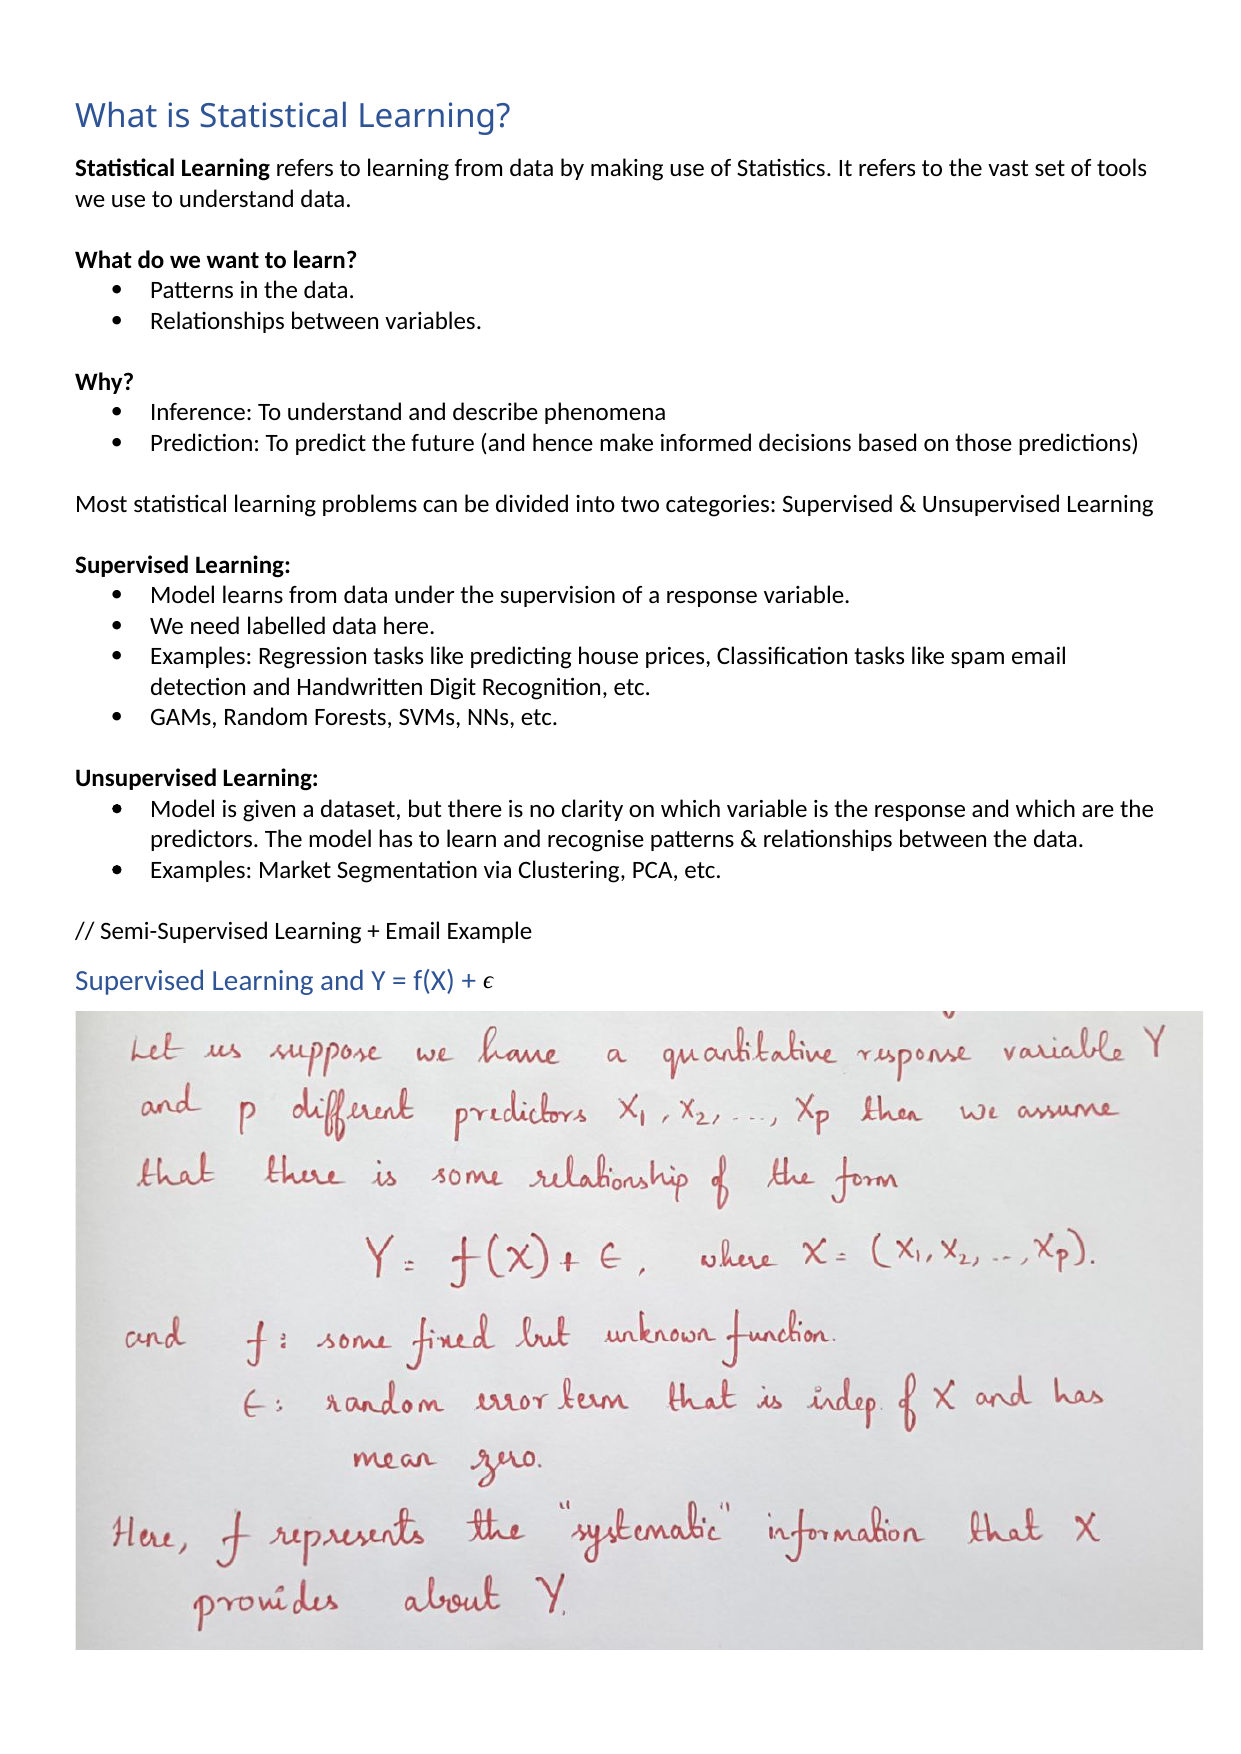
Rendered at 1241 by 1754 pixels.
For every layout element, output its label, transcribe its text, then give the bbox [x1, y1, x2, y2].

list Examples: Regression tasks like predicting house prices, Classification tasks like spam email detection and Handwritten Digit Recognition, etc. [112, 641, 1165, 702]
list Model learns from data under the supervision of a response variable. [112, 579, 1165, 610]
subtitle Supervised Learning and Y = f(X) + [75, 962, 1165, 998]
list Relationships between variables. [112, 305, 1165, 335]
subtitle What is Statistical Learning? [75, 92, 1165, 137]
text Most statistical learning problems can be divided into two categories: Supervised & Unsupervised Learning [75, 488, 1165, 518]
list Examples: Market Segmentation via Clustering, PCA, etc. [112, 854, 1165, 885]
text Supervised Learning: [75, 549, 1165, 579]
list Model is given a dataset, but there is no clarity on which variable is the response and which are the predictors. The model has to learn and recognise patterns & relationships between the data. [112, 793, 1165, 854]
picture [75, 1011, 1203, 1649]
text What do we want to learn? [75, 244, 1165, 274]
text Statistical Learning refers to learning from data by making use of Statistics. It refers to the vast set of tools we use to understand data. [75, 152, 1165, 213]
text // Semi-Supervised Learning + Email Example [75, 915, 1165, 946]
list GAMs, Random Forests, SVMs, NNs, etc. [112, 702, 1165, 732]
list Prediction: To predict the future (and hence make informed decisions based on those predictions) [112, 427, 1165, 457]
list Inference: To understand and describe phenomena [112, 396, 1165, 427]
list We need labelled data here. [112, 610, 1165, 641]
text Unsupervised Learning: [75, 763, 1165, 793]
text Why? [75, 366, 1165, 396]
list Patterns in the data. [112, 274, 1165, 305]
